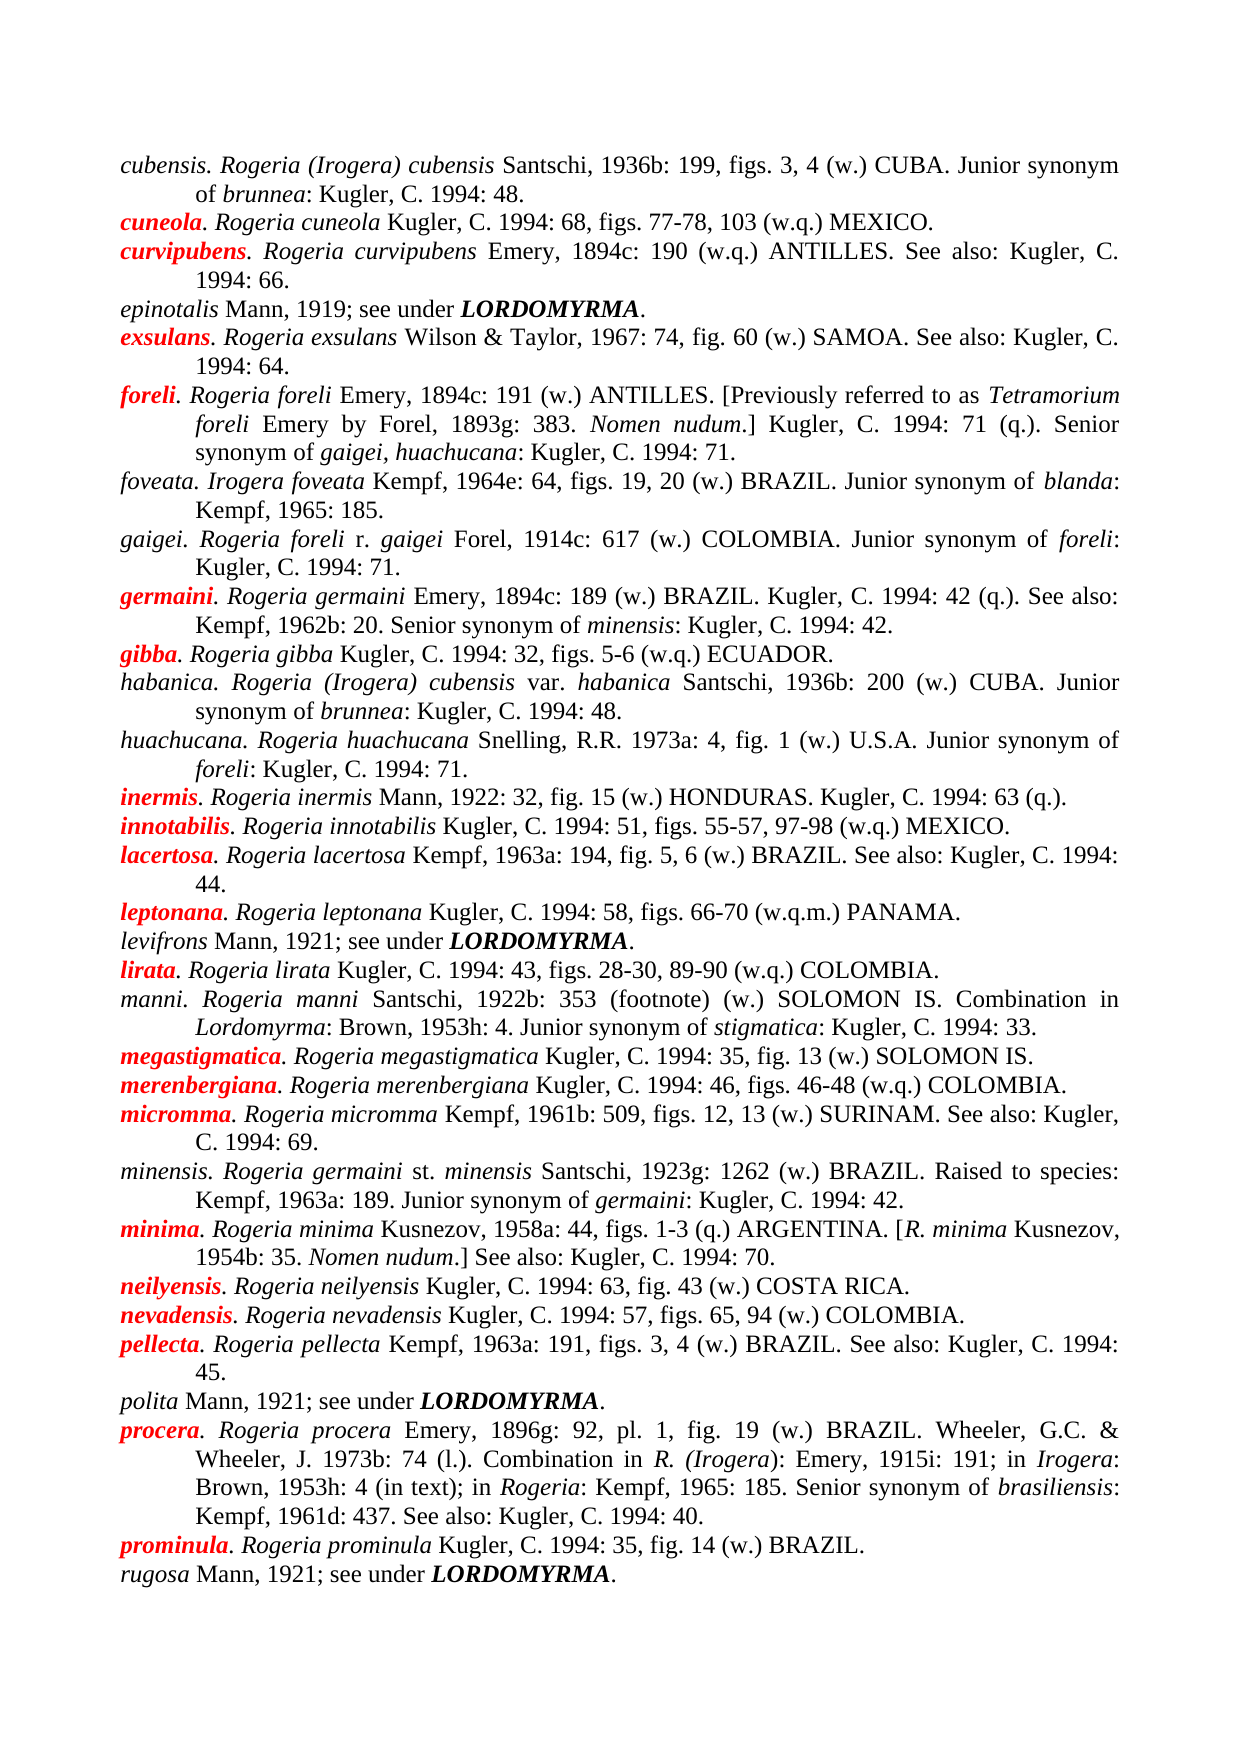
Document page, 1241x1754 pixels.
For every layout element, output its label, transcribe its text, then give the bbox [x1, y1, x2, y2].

text levifrons Mann, 1921; see under LORDOMYRMA. [120, 926, 1120, 955]
text gaigei. Rogeria foreli r. gaigei Forel, 1914c: 617 (w.) COLOMBIA. Junior synonym of foreli: Kugler, C. 1994: 71. [120, 524, 1120, 581]
text cuneola. Rogeria cuneola Kugler, C. 1994: 68, figs. 77-78, 103 (w.q.) MEXICO. [120, 207, 1120, 236]
text megastigmatica. Rogeria megastigmatica Kugler, C. 1994: 35, fig. 13 (w.) SOLOMON IS. [120, 1041, 1120, 1070]
text nevadensis. Rogeria nevadensis Kugler, C. 1994: 57, figs. 65, 94 (w.) COLOMBIA. [120, 1300, 1120, 1329]
text gibba. Rogeria gibba Kugler, C. 1994: 32, figs. 5-6 (w.q.) ECUADOR. [120, 639, 1120, 667]
text lirata. Rogeria lirata Kugler, C. 1994: 43, figs. 28-30, 89-90 (w.q.) COLOMBIA. [120, 955, 1120, 984]
text huachucana. Rogeria huachucana Snelling, R.R. 1973a: 4, fig. 1 (w.) U.S.A. Junior synonym of foreli: Kugler, C. 1994: 71. [120, 725, 1120, 782]
text neilyensis. Rogeria neilyensis Kugler, C. 1994: 63, fig. 43 (w.) COSTA RICA. [120, 1271, 1120, 1300]
text foveata. Irogera foveata Kempf, 1964e: 64, figs. 19, 20 (w.) BRAZIL. Junior synonym of blanda: Kempf, 1965: 185. [120, 466, 1120, 524]
text inermis. Rogeria inermis Mann, 1922: 32, fig. 15 (w.) HONDURAS. Kugler, C. 1994: 63 (q.). [120, 782, 1120, 811]
text micromma. Rogeria micromma Kempf, 1961b: 509, figs. 12, 13 (w.) SURINAM. See also: Kugler, C. 1994: 69. [120, 1099, 1120, 1156]
text epinotalis Mann, 1919; see under LORDOMYRMA. [120, 294, 1120, 322]
text exsulans. Rogeria exsulans Wilson & Taylor, 1967: 74, fig. 60 (w.) SAMOA. See also: Kugler, C. 1994: 64. [120, 322, 1120, 380]
text rugosa Mann, 1921; see under LORDOMYRMA. [120, 1559, 1120, 1587]
text curvipubens. Rogeria curvipubens Emery, 1894c: 190 (w.q.) ANTILLES. See also: Kugler, C. 1994: 66. [120, 236, 1120, 294]
text merenbergiana. Rogeria merenbergiana Kugler, C. 1994: 46, figs. 46-48 (w.q.) COLOMBIA. [120, 1070, 1120, 1099]
text cubensis. Rogeria (Irogera) cubensis Santschi, 1936b: 199, figs. 3, 4 (w.) CUBA. Junior synonym of brunnea: Kugler, C. 1994: 48. [120, 150, 1120, 207]
text minima. Rogeria minima Kusnezov, 1958a: 44, figs. 1-3 (q.) ARGENTINA. [R. minima Kusnezov, 1954b: 35. Nomen nudum.] See also: Kugler, C. 1994: 70. [120, 1214, 1120, 1271]
text pellecta. Rogeria pellecta Kempf, 1963a: 191, figs. 3, 4 (w.) BRAZIL. See also: Kugler, C. 1994: 45. [120, 1329, 1120, 1386]
text manni. Rogeria manni Santschi, 1922b: 353 (footnote) (w.) SOLOMON IS. Combination in Lordomyrma: Brown, 1953h: 4. Junior synonym of stigmatica: Kugler, C. 1994: 33. [120, 984, 1120, 1041]
text habanica. Rogeria (Irogera) cubensis var. habanica Santschi, 1936b: 200 (w.) CUBA. Junior synonym of brunnea: Kugler, C. 1994: 48. [120, 667, 1120, 725]
text foreli. Rogeria foreli Emery, 1894c: 191 (w.) ANTILLES. [Previously referred to as Tetramorium foreli Emery by Forel, 1893g: 383. Nomen nudum.] Kugler, C. 1994: 71 (q.). Senior synonym of gaigei, huachucana: Kugler, C. 1994: 71. [120, 380, 1120, 466]
text germaini. Rogeria germaini Emery, 1894c: 189 (w.) BRAZIL. Kugler, C. 1994: 42 (q.). See also: Kempf, 1962b: 20. Senior synonym of minensis: Kugler, C. 1994: 42. [120, 581, 1120, 639]
text leptonana. Rogeria leptonana Kugler, C. 1994: 58, figs. 66-70 (w.q.m.) PANAMA. [120, 897, 1120, 926]
text lacertosa. Rogeria lacertosa Kempf, 1963a: 194, fig. 5, 6 (w.) BRAZIL. See also: Kugler, C. 1994: 44. [120, 840, 1120, 897]
text polita Mann, 1921; see under LORDOMYRMA. [120, 1386, 1120, 1415]
text procera. Rogeria procera Emery, 1896g: 92, pl. 1, fig. 19 (w.) BRAZIL. Wheeler, G.C. & Wheeler, J. 1973b: 74 (l.). Combination in R. (Irogera): Emery, 1915i: 191; in Irogera: Brown, 1953h: 4 (in text); in Rogeria: Kempf, 1965: 185. Senior synonym of brasiliensis: Kempf, 1961d: 437. See also: Kugler, C. 1994: 40. [120, 1415, 1120, 1530]
text prominula. Rogeria prominula Kugler, C. 1994: 35, fig. 14 (w.) BRAZIL. [120, 1530, 1120, 1559]
text minensis. Rogeria germaini st. minensis Santschi, 1923g: 1262 (w.) BRAZIL. Raised to species: Kempf, 1963a: 189. Junior synonym of germaini: Kugler, C. 1994: 42. [120, 1156, 1120, 1214]
text innotabilis. Rogeria innotabilis Kugler, C. 1994: 51, figs. 55-57, 97-98 (w.q.) MEXICO. [120, 811, 1120, 840]
